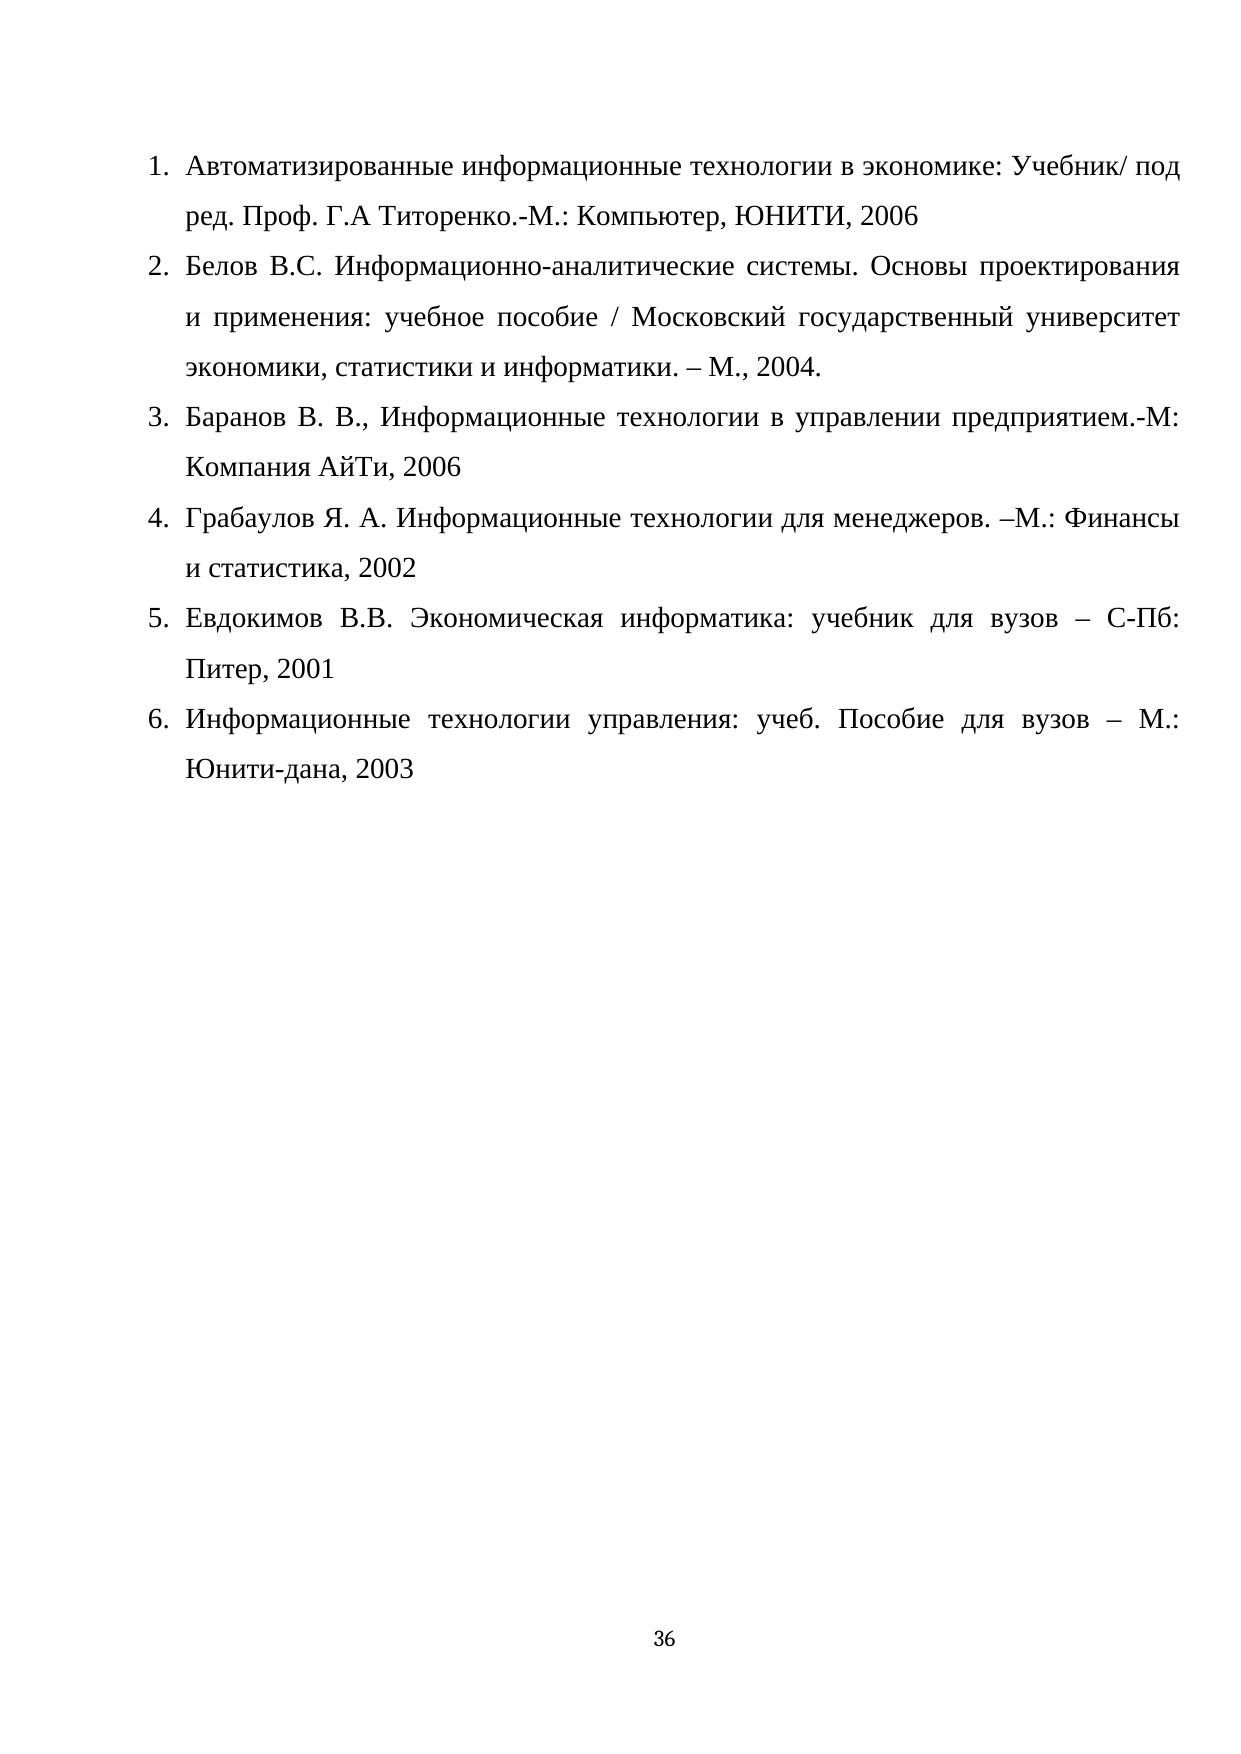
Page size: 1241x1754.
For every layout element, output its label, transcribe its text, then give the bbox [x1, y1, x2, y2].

list Автоматизированные информационные технологии в экономике: Учебник/ под ред. Проф. Г.А Титоренко.-М.: Компьютер, ЮНИТИ, 2006 [148, 148, 1181, 232]
list Баранов В. В., Информационные технологии в управлении предприятием.-М: Компания АйТи, 2006 [148, 399, 1181, 483]
list Евдокимов В.В. Экономическая информатика: учебник для вузов – С-Пб: Питер, 2001 [148, 601, 1181, 684]
list Грабаулов Я. А. Информационные технологии для менеджеров. –М.: Финансы и статистика, 2002 [148, 500, 1181, 584]
list Белов В.С. Информационно-аналитические системы. Основы проектирования и применения: учебное пособие / Московский государственный университет экономики, статистики и информатики. – М., 2004. [148, 248, 1181, 382]
list Информационные технологии управления: учеб. Пособие для вузов – М.: Юнити-дана, 2003 [148, 701, 1181, 785]
